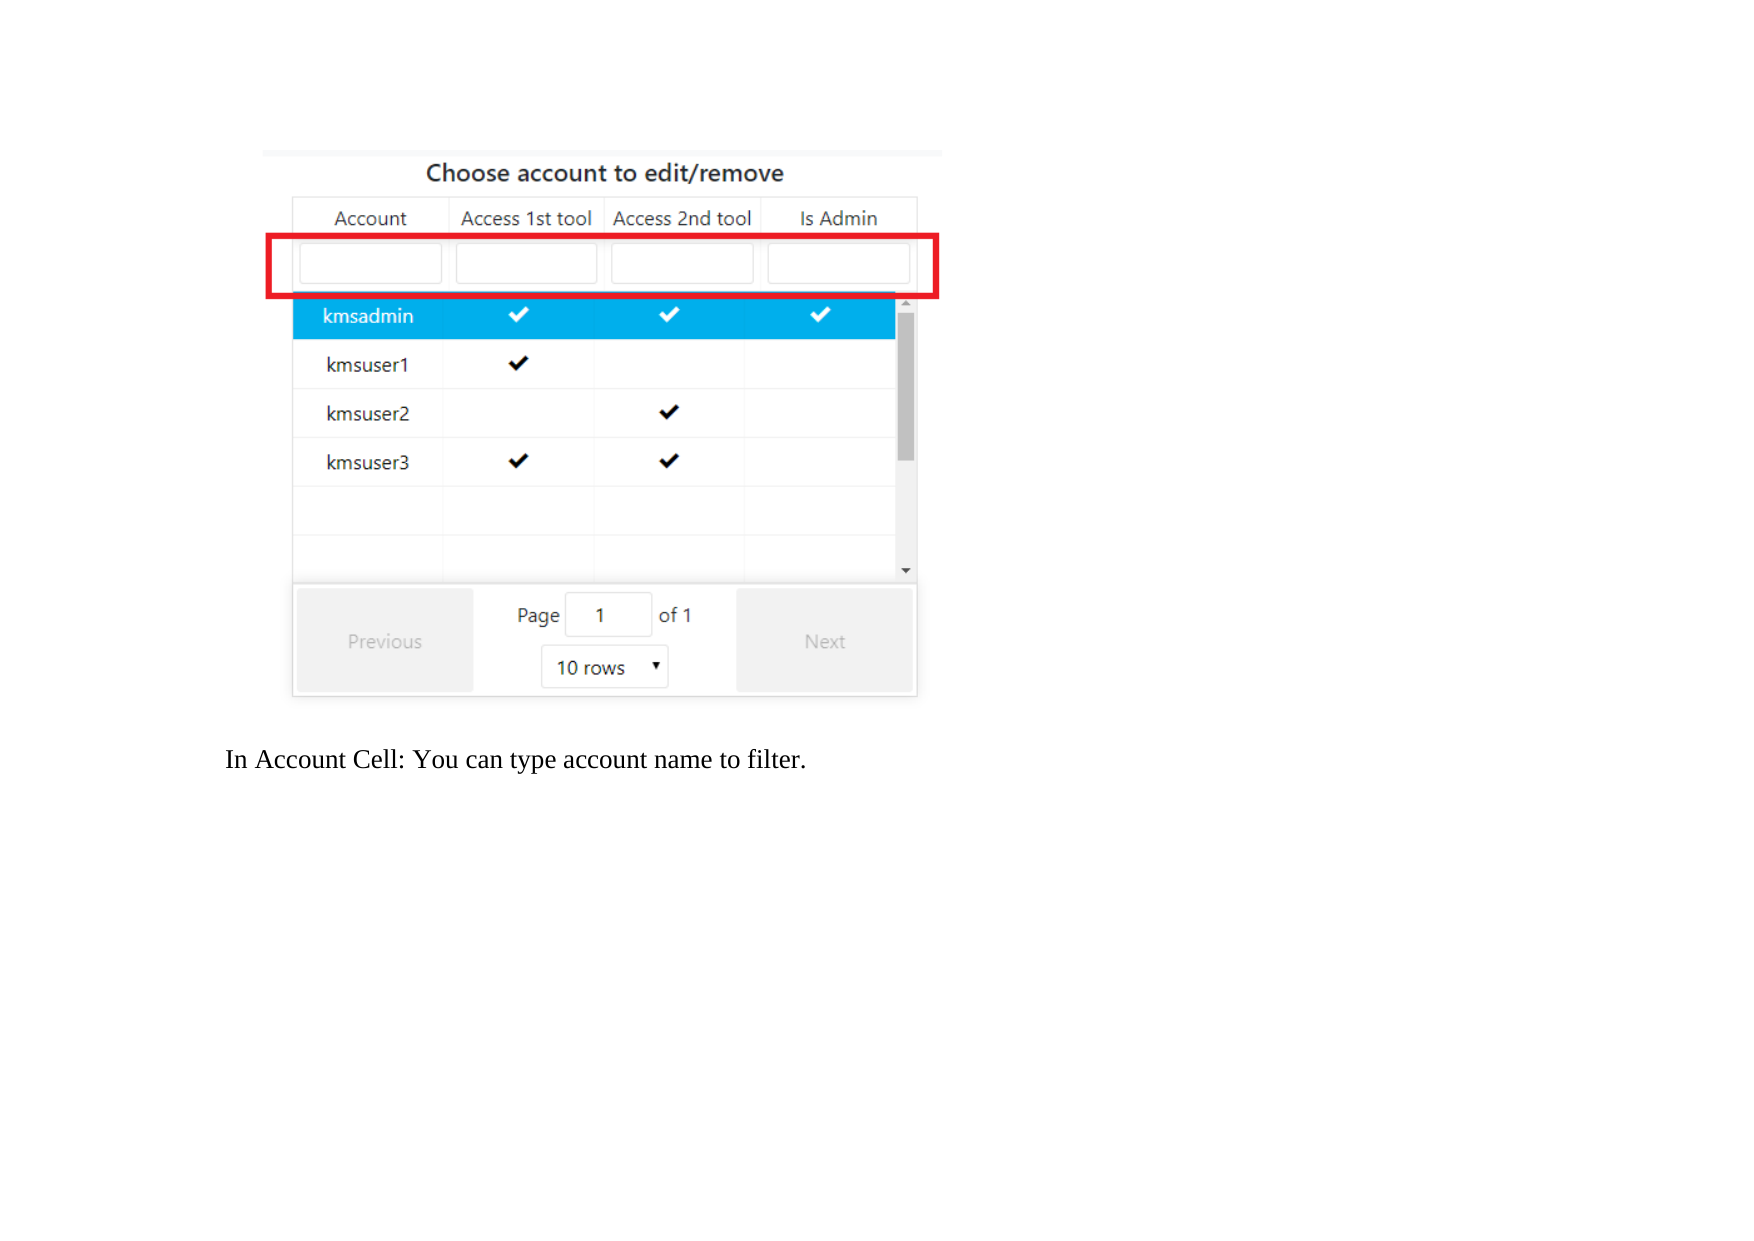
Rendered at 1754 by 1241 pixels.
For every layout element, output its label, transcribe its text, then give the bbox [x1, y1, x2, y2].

picture [262, 150, 943, 711]
text In Account Cell: You can type account name to filter. [150, 743, 1604, 774]
